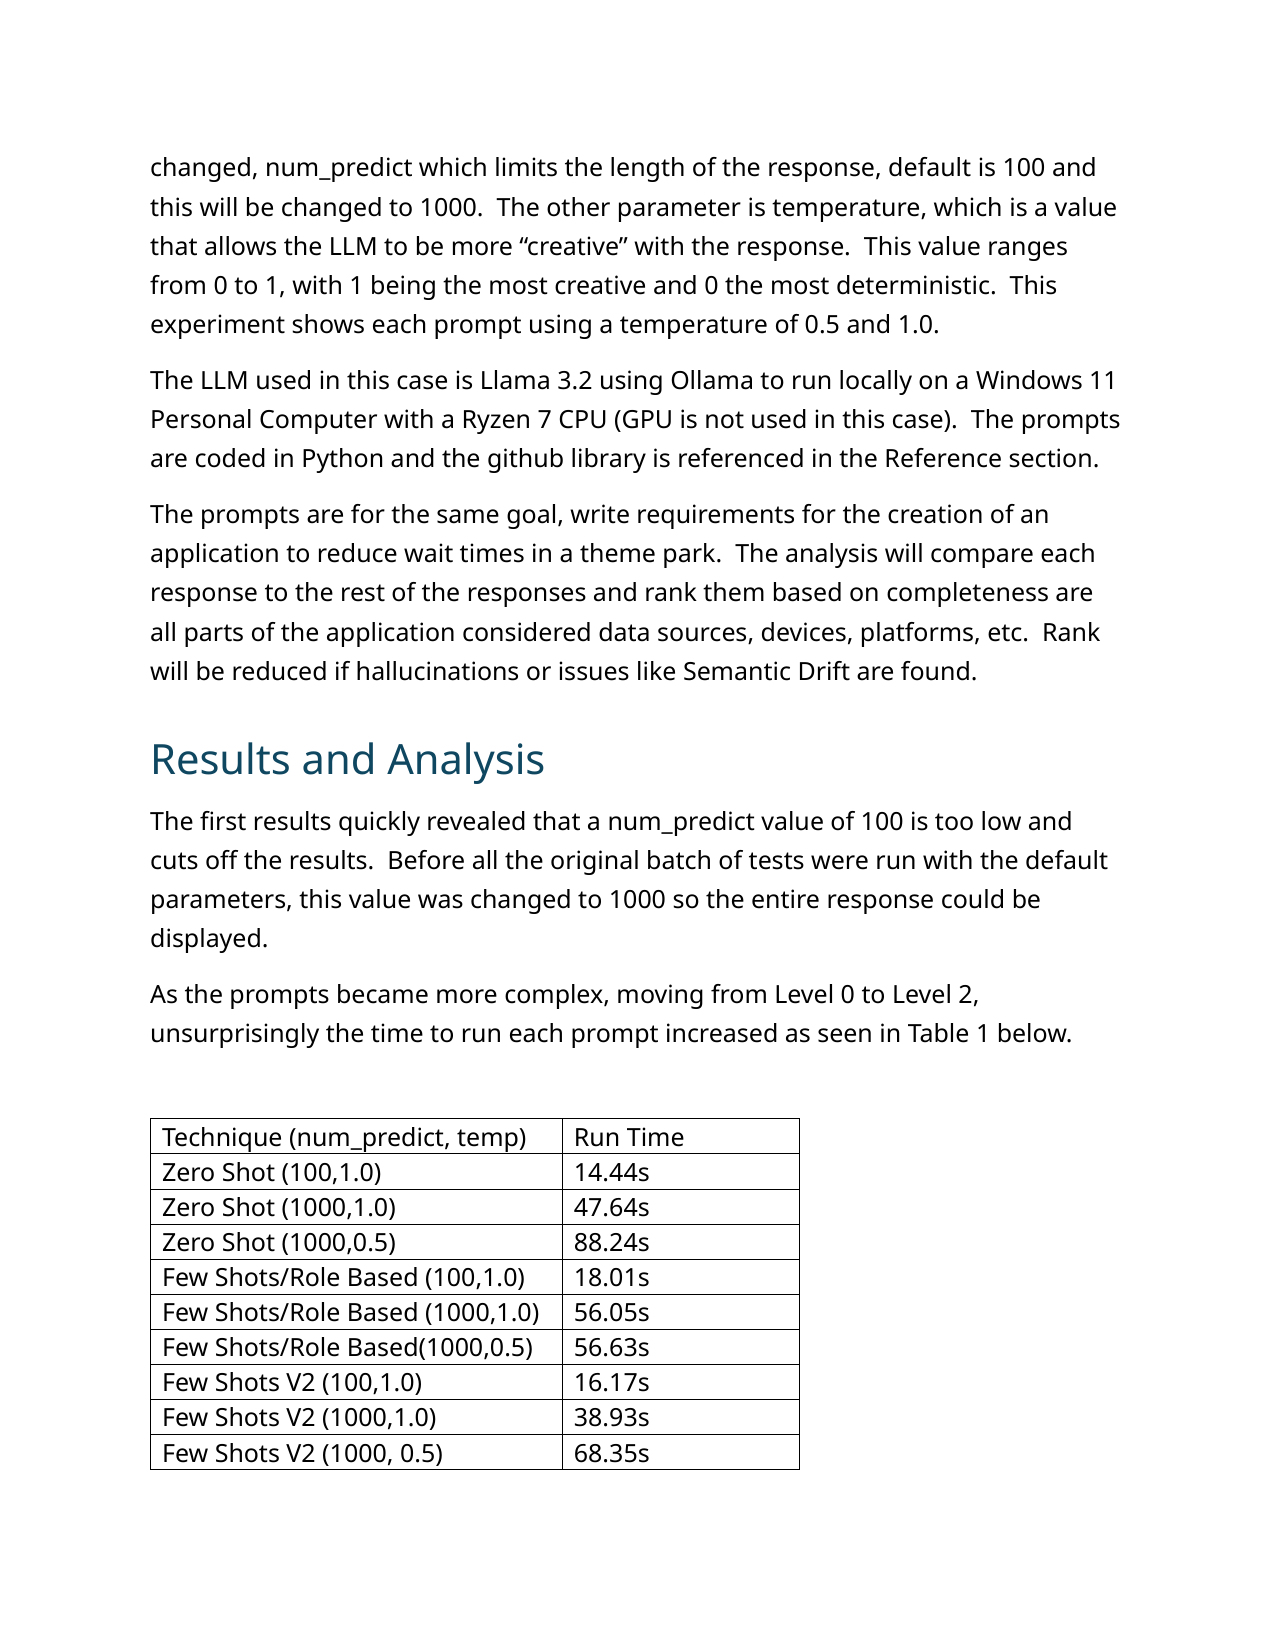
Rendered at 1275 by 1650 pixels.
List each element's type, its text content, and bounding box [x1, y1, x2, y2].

table_cell 14.44s [563, 1154, 799, 1188]
table_cell Few Shots V2 (1000,1.0) [151, 1400, 562, 1434]
table_cell Zero Shot (1000,0.5) [151, 1225, 562, 1259]
table_cell Few Shots/Role Based (100,1.0) [151, 1260, 562, 1294]
table_cell 47.64s [563, 1190, 799, 1223]
table_cell Zero Shot (100,1.0) [151, 1154, 562, 1188]
table_header Run Time [563, 1119, 799, 1153]
table_cell 56.05s [563, 1295, 799, 1329]
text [150, 150, 1125, 341]
table_cell 38.93s [563, 1400, 799, 1434]
text The first results quickly revealed that a num_predict value of 100 is too low and cuts off the results. Before all the original batch of tests were run with the default parameters, this value was changed to 1000 so the entire response could be displayed. [150, 803, 1125, 955]
table_cell Few Shots V2 (1000, 0.5) [151, 1435, 562, 1469]
table_cell 18.01s [563, 1260, 799, 1294]
text The LLM used in this case is Llama 3.2 using Ollama to run locally on a Windows 11 Personal Computer with a Ryzen 7 CPU (GPU is not used in this case). The prompts are coded in Python and the github library is referenced in the Reference section. [150, 362, 1125, 475]
table_cell 16.17s [563, 1365, 799, 1399]
subtitle Results and Analysis [150, 730, 1125, 787]
table_cell 68.35s [563, 1435, 799, 1469]
table_cell Zero Shot (1000,1.0) [151, 1190, 562, 1223]
table_header Technique (num_predict, temp) [151, 1119, 562, 1153]
text The prompts are for the same goal, write requirements for the creation of an application to reduce wait times in a theme park. The analysis will compare each response to the rest of the responses and rank them based on completeness are all parts of the application considered data sources, devices, platforms, etc. Rank will be reduced if hallucinations or issues like Semantic Drift are found. [150, 497, 1125, 687]
table_cell Few Shots V2 (100,1.0) [151, 1365, 562, 1399]
text As the prompts became more complex, moving from Level 0 to Level 2, unsurprisingly the time to run each prompt increased as seen in Table 1 below. [150, 977, 1125, 1050]
table_cell Few Shots/Role Based(1000,0.5) [151, 1330, 562, 1364]
table_cell 56.63s [563, 1330, 799, 1364]
table_cell 88.24s [563, 1225, 799, 1259]
table_cell Few Shots/Role Based (1000,1.0) [151, 1295, 562, 1329]
